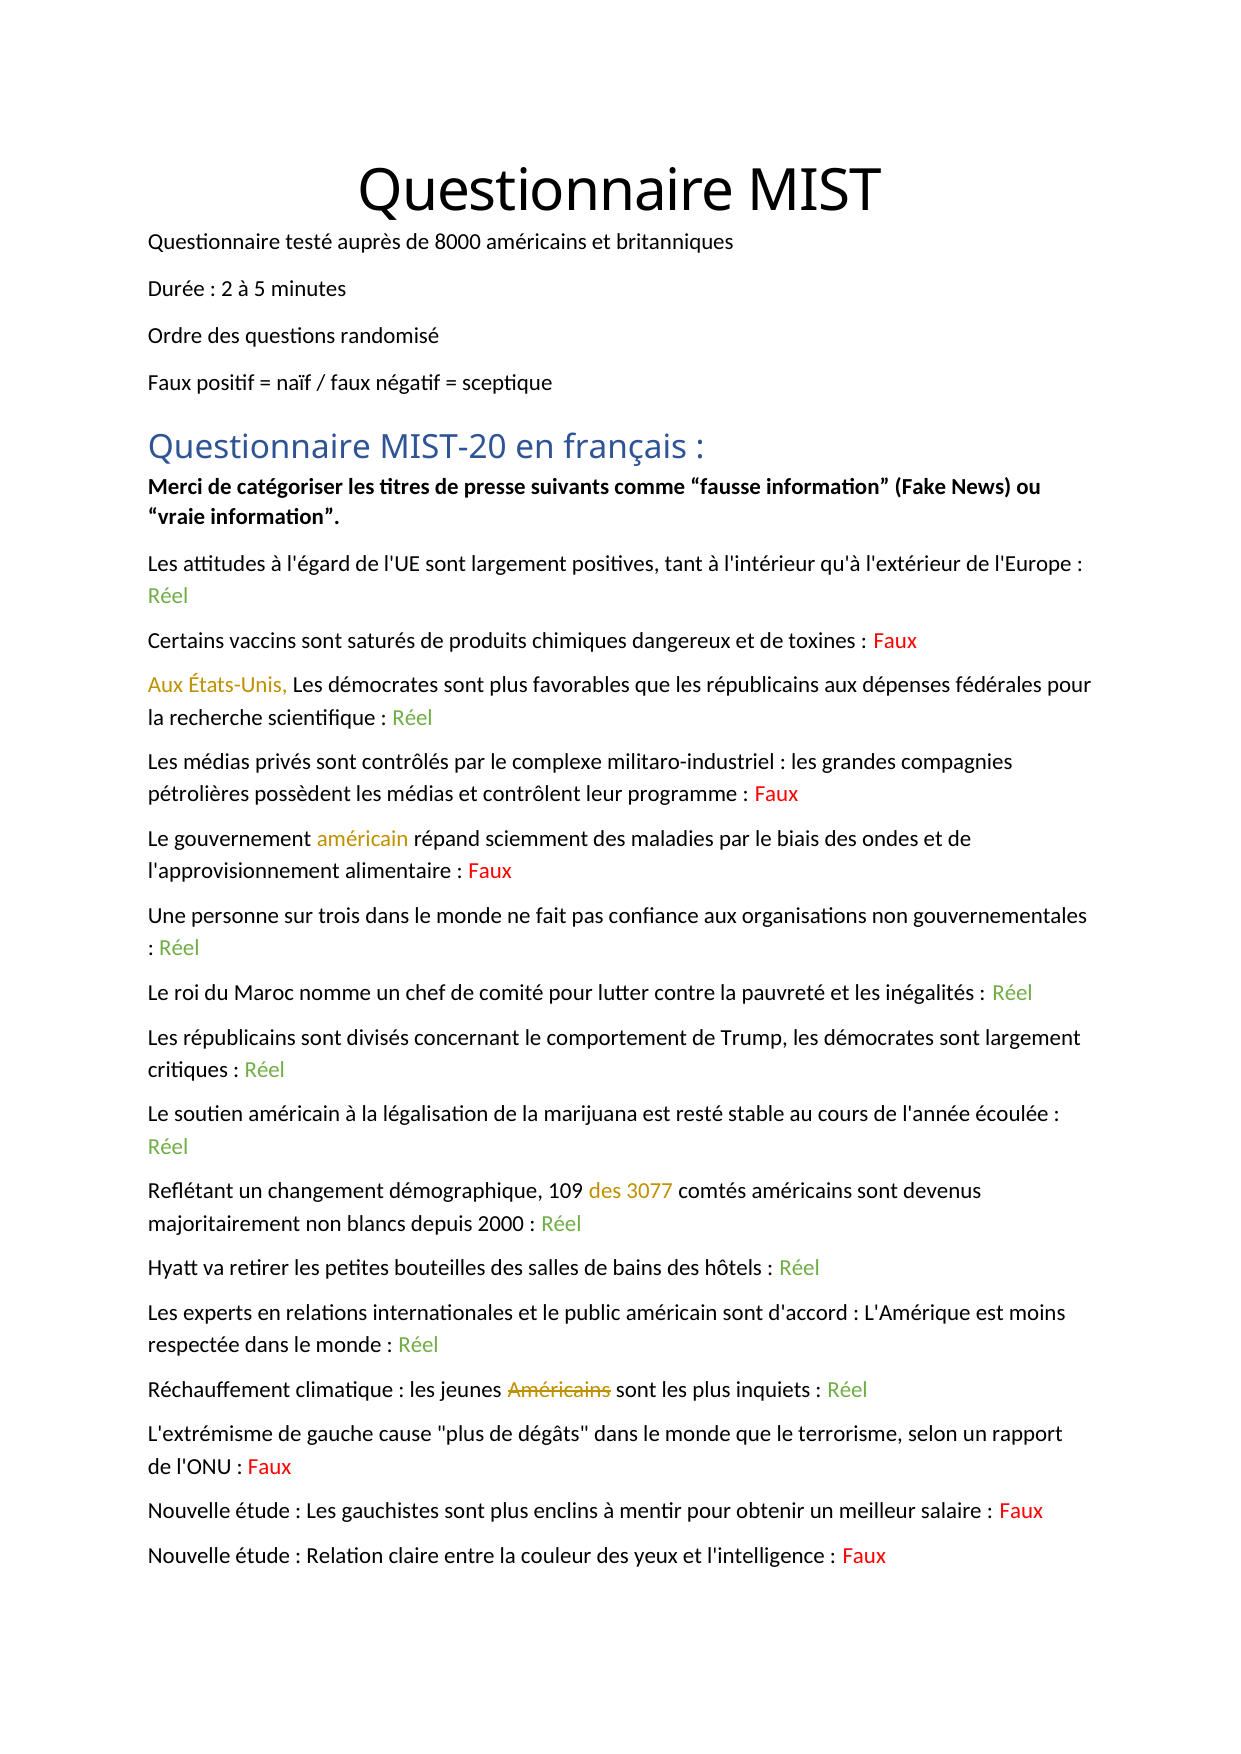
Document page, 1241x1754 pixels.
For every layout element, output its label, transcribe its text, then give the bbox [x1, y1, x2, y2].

text Merci de catégoriser les titres de presse suivants comme “fausse information” (Fake News) ou “vraie information”. [148, 472, 1093, 530]
text L'extrémisme de gauche cause "plus de dégâts" dans le monde que le terrorisme, selon un rapport de l'ONU : Faux [148, 1419, 1093, 1480]
text Faux positif = naïf / faux négatif = sceptique [148, 368, 1093, 396]
text Les médias privés sont contrôlés par le complexe militaro-industriel : les grandes compagnies pétrolières possèdent les médias et contrôlent leur programme : Faux [148, 747, 1093, 808]
text Nouvelle étude : Relation claire entre la couleur des yeux et l'intelligence : Faux [148, 1541, 1093, 1569]
text Le soutien américain à la légalisation de la marijuana est resté stable au cours de l'année écoulée : Réel [148, 1099, 1093, 1160]
text Aux États-Unis, Les démocrates sont plus favorables que les républicains aux dépenses fédérales pour la recherche scientifique : Réel [148, 671, 1093, 731]
text Les experts en relations internationales et le public américain sont d'accord : L'Amérique est moins respectée dans le monde : Réel [148, 1298, 1093, 1358]
text Reflétant un changement démographique, 109 des 3077 comtés américains sont devenus majoritairement non blancs depuis 2000 : Réel [148, 1176, 1093, 1237]
text Ordre des questions randomisé [148, 321, 1093, 349]
subtitle Questionnaire MIST-20 en français : [148, 423, 1093, 468]
text Les attitudes à l'égard de l'UE sont largement positives, tant à l'intérieur qu'à l'extérieur de l'Europe : Réel [148, 549, 1093, 609]
text Les républicains sont divisés concernant le comportement de Trump, les démocrates sont largement critiques : Réel [148, 1023, 1093, 1083]
text Le roi du Maroc nomme un chef de comité pour lutter contre la pauvreté et les inégalités : Réel [148, 978, 1093, 1006]
title Questionnaire MIST [148, 148, 1093, 227]
text Certains vaccins sont saturés de produits chimiques dangereux et de toxines : Faux [148, 626, 1093, 654]
text Une personne sur trois dans le monde ne fait pas confiance aux organisations non gouvernementales : Réel [148, 901, 1093, 961]
text Hyatt va retirer les petites bouteilles des salles de bains des hôtels : Réel [148, 1253, 1093, 1281]
text Le gouvernement américain répand sciemment des maladies par le biais des ondes et de l'approvisionnement alimentaire : Faux [148, 824, 1093, 884]
text Questionnaire testé auprès de 8000 américains et britanniques [148, 227, 1093, 255]
text Nouvelle étude : Les gauchistes sont plus enclins à mentir pour obtenir un meilleur salaire : Faux [148, 1496, 1093, 1524]
text Réchauffement climatique : les jeunes Américains sont les plus inquiets : Réel [148, 1375, 1093, 1403]
text Durée : 2 à 5 minutes [148, 274, 1093, 302]
